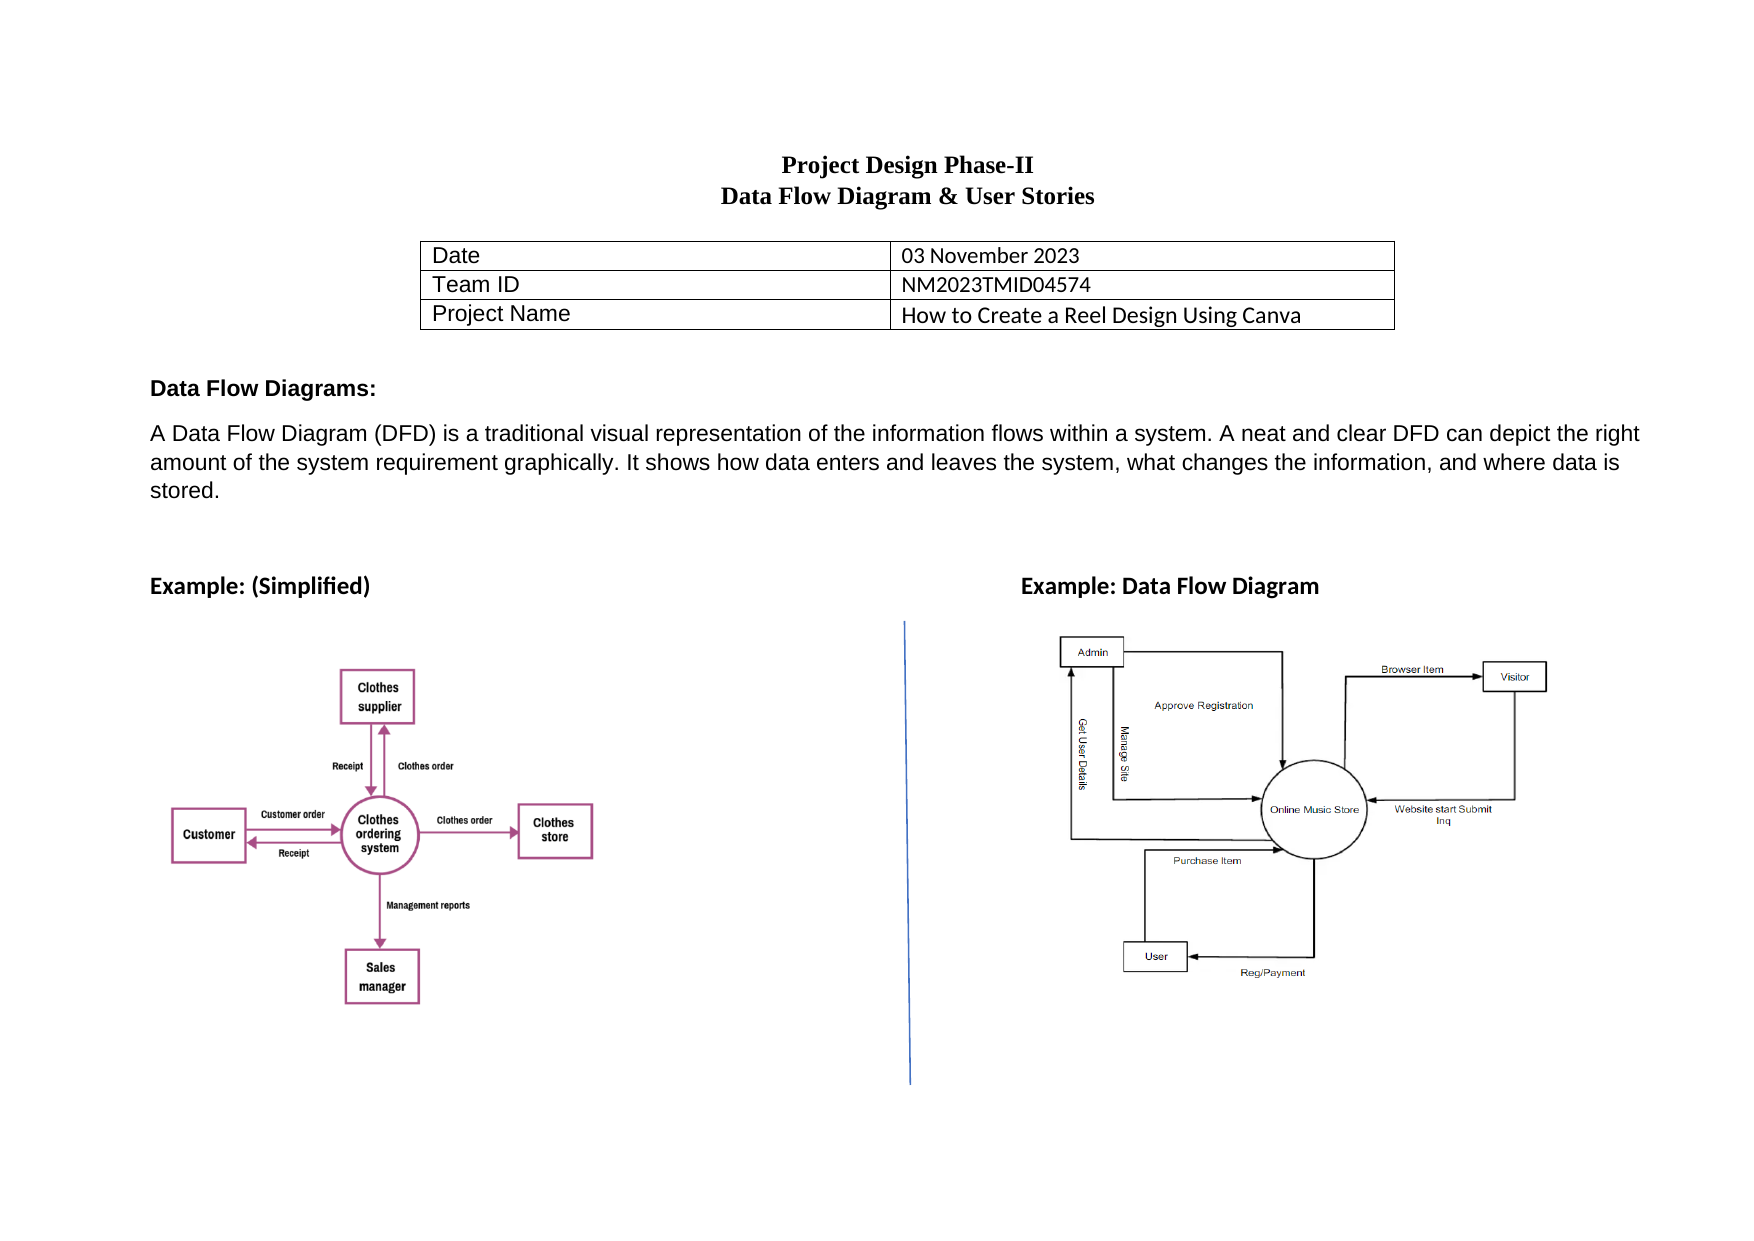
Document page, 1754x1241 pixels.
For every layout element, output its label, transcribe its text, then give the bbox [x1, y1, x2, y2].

text Data Flow Diagram & User Stories [150, 181, 1665, 210]
text Project Design Phase-II [150, 150, 1665, 179]
table_header 03 November 2023 [891, 242, 1394, 269]
table_cell How to Create a Reel Design Using Canva [891, 300, 1394, 329]
table_cell Team ID [421, 271, 890, 299]
text Example: (Simplified) Example: Data Flow Diagram [150, 570, 1665, 600]
table_cell Project Name [421, 300, 890, 329]
table_cell NM2023TMID04574 [891, 271, 1394, 299]
table_header Date [421, 242, 890, 269]
picture [150, 667, 614, 1007]
text Data Flow Diagrams: [150, 375, 1665, 401]
text A Data Flow Diagram (DFD) is a traditional visual representation of the information flows within a system. A neat and clear DFD can depict the right amount of the system requirement graphically. It shows how data enters and leaves the system, what changes the information, and where data is stored. [150, 420, 1665, 503]
picture [1033, 619, 1574, 1007]
